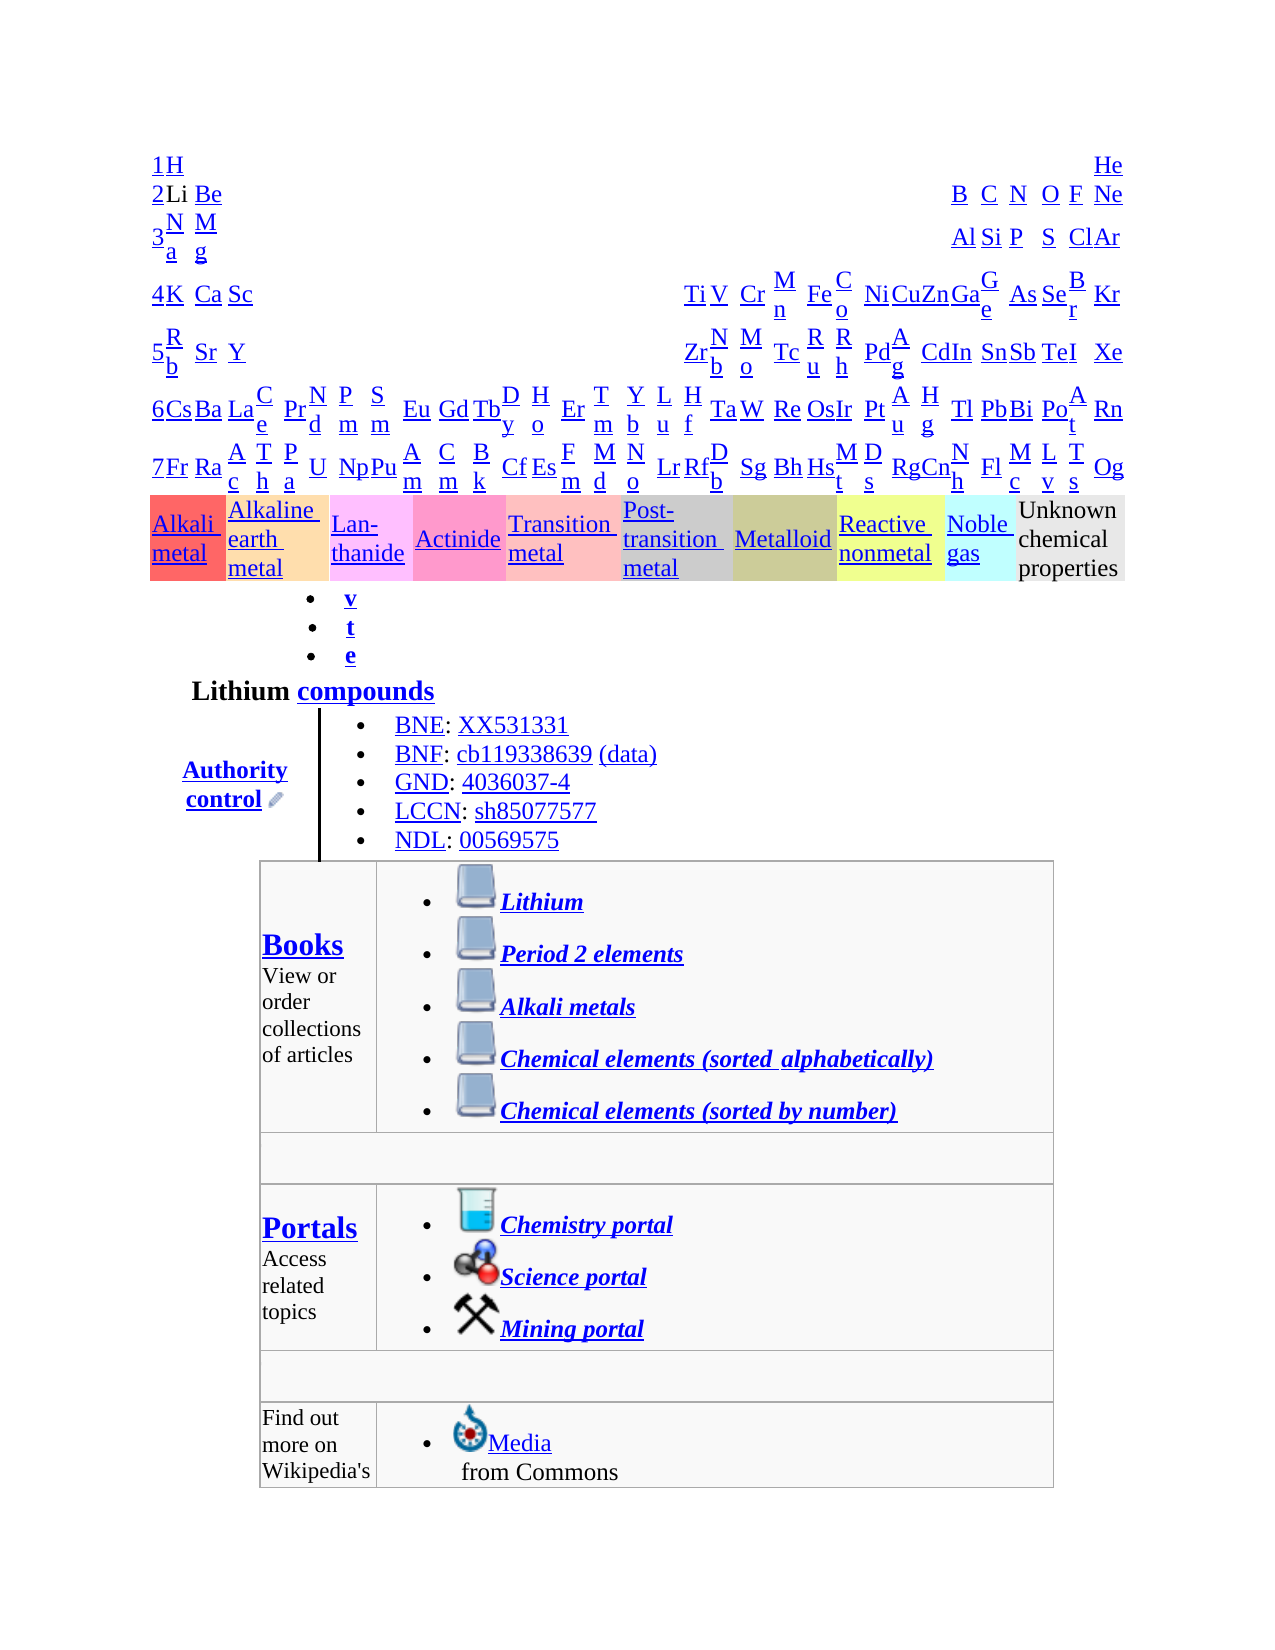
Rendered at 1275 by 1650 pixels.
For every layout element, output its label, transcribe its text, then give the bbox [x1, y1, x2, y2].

table_header BNE: XX531331 BNF: cb119338639 (data) GND: 4036037-4 LCCN: sh85077577 NDL: 00569575 [321, 708, 1125, 860]
picture [453, 1404, 488, 1452]
table_cell Lithium Period 2 elements Alkali metals Chemical elements (sorted alphabetically) Chemical elements (sorted by number) [377, 862, 1053, 1132]
picture [453, 1238, 500, 1286]
picture [453, 915, 500, 963]
table_cell Chemistry portal Science portal Mining portal [377, 1185, 1053, 1350]
table_cell Portals Access related topics [261, 1185, 376, 1350]
picture [453, 1072, 500, 1120]
picture [453, 1020, 500, 1068]
table_cell [261, 1351, 1053, 1401]
picture [268, 792, 284, 808]
table_cell [261, 1133, 1053, 1183]
table_cell [150, 150, 1125, 495]
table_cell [261, 1403, 376, 1487]
table_header Authority control [150, 708, 318, 860]
picture [453, 863, 500, 911]
table_cell Books View or order collections of articles [261, 862, 376, 1132]
picture [453, 1290, 500, 1338]
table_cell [377, 1403, 1053, 1487]
picture [453, 968, 500, 1015]
table_cell v t e Lithium compounds [150, 581, 476, 708]
picture [453, 1186, 500, 1233]
